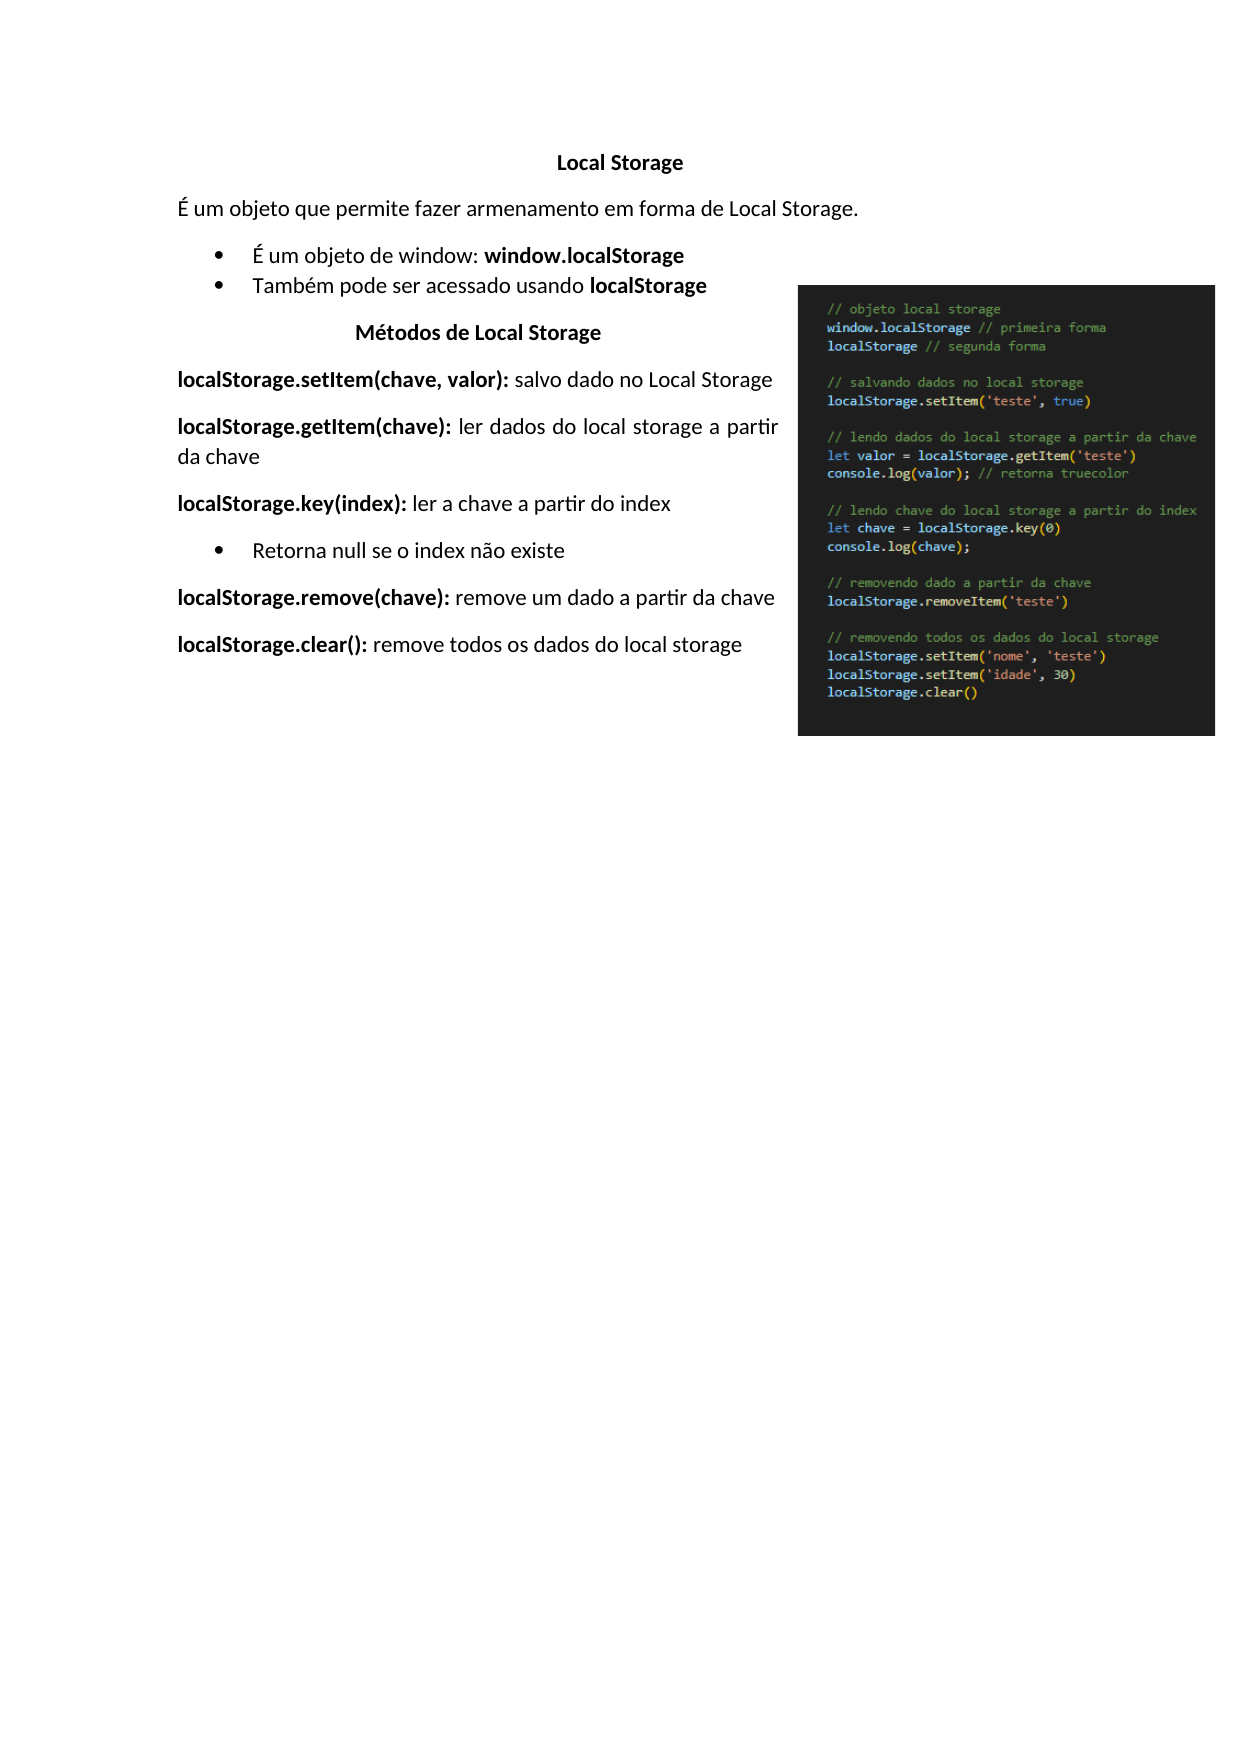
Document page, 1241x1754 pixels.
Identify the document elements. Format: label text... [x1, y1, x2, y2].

picture [797, 285, 1216, 736]
text localStorage.clear(): remove todos os dados do local storage [177, 630, 797, 658]
text localStorage.getItem(chave): ler dados do local storage a partir da chave [177, 412, 797, 470]
text É um objeto que permite fazer armenamento em forma de Local Storage. [177, 194, 1063, 222]
text Métodos de Local Storage [177, 318, 797, 346]
text localStorage.key(index): ler a chave a partir do index [177, 489, 797, 517]
text localStorage.setItem(chave, valor): salvo dado no Local Storage [177, 365, 797, 393]
list É um objeto de window: window.localStorage [215, 241, 1063, 269]
text Local Storage [177, 148, 1063, 176]
list Retorna null se o index não existe [215, 536, 797, 564]
text localStorage.remove(chave): remove um dado a partir da chave [177, 583, 797, 611]
list Também pode ser acessado usando localStorage [215, 272, 1063, 299]
